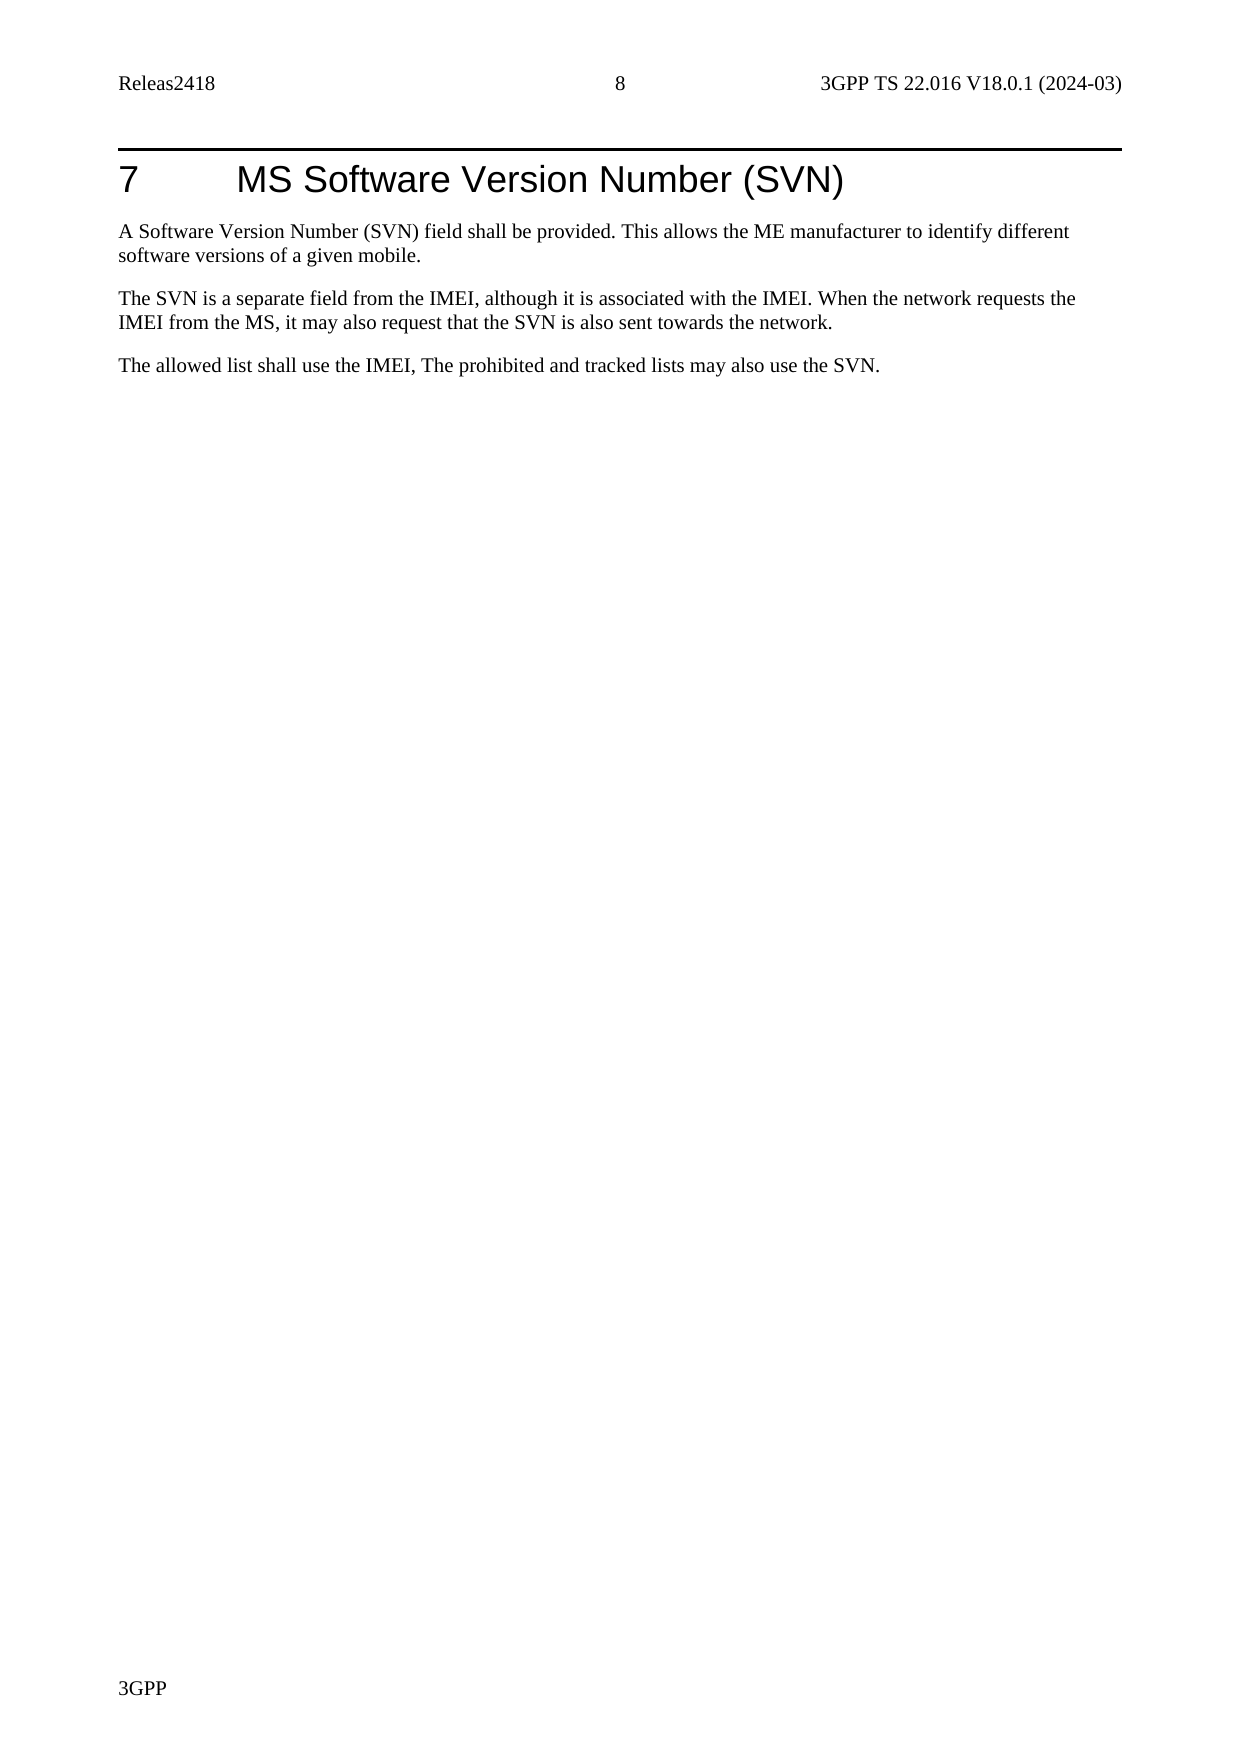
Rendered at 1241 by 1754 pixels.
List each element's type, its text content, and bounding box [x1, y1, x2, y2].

text The allowed list shall use the IMEI, The prohibited and tracked lists may also use the SVN. [118, 353, 1122, 377]
text The SVN is a separate field from the IMEI, although it is associated with the IMEI. When the network requests the IMEI from the MS, it may also request that the SVN is also sent towards the network. [118, 286, 1122, 334]
subtitle 7 MS Software Version Number (SVN) [118, 151, 1122, 200]
text A Software Version Number (SVN) field shall be provided. This allows the ME manufacturer to identify different software versions of a given mobile. [118, 219, 1122, 267]
